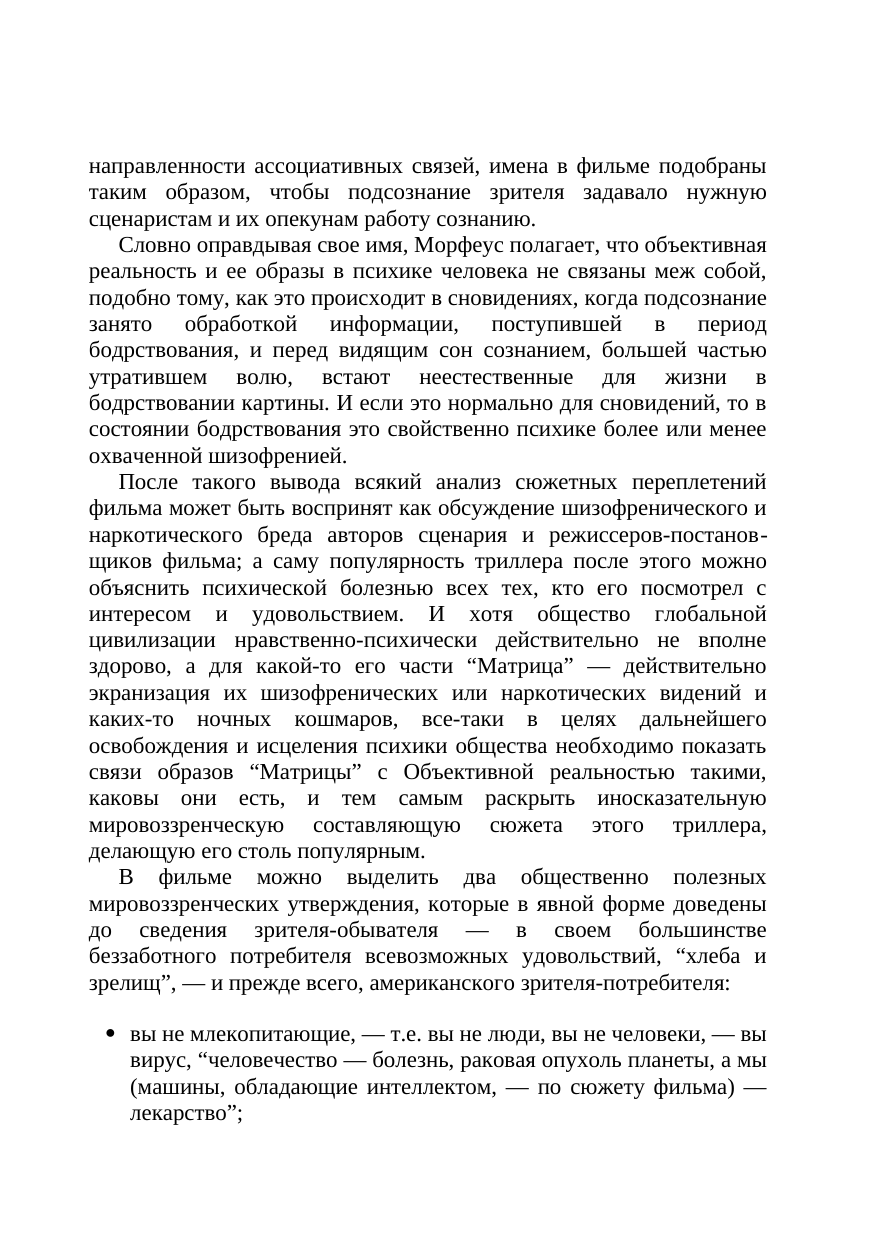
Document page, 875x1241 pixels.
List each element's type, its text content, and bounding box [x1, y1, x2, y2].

text В фильме можно выделить два общественно полезных мировоззренческих утверждения, которые в явной форме доведены до сведения зрителя-обывателя — в своем большинстве беззаботного потребителя всевозможных удовольствий, “хлеба и зрелищ”, — и прежде всего, американского зрителя-потребителя: [89, 863, 768, 995]
text Словно оправдывая свое имя, Морфеус полагает, что объективная реальность и ее образы в психике человека не связаны меж собой, подобно тому, как это происходит в сновидениях, когда подсознание занято обработкой информации, поступившей в период бодрствования, и перед видящим сон сознанием, большей частью утратившем волю, встают неестественные для жизни в бодрствовании картины. И если это нормально для сновидений, то в состоянии бодрствования это свойственно психике более или менее охваченной шизофренией. [89, 231, 768, 468]
text После такого вывода всякий анализ сюжетных переплетений фильма может быть воспринят как обсуждение шизофренического и наркотического бреда авторов сценария и режиссеров-постановщиков фильма; а саму популярность триллера после этого можно объяснить психической болезнью всех тех, кто его посмотрел с интересом и удовольствием. И хотя общество глобальной цивилизации нравственно-психически действительно не вполне здорово, а для какой-то его части “Матрица” — действительно экранизация их шизофренических или наркотических видений и каких-то ночных кошмаров, все-таки в целях дальнейшего освобождения и исцеления психики общества необходимо показать связи образов “Матрицы” с Объективной реальностью такими, каковы они есть, и тем самым раскрыть иносказательную мировоззренческую составляющую сюжета этого триллера, делающую его столь популярным. [89, 468, 768, 863]
list вы не млекопитающие, — т.е. вы не люди, вы не человеки, — вы вирус, “человечество — болезнь, раковая опухоль планеты, а мы (машины, обладающие интеллектом, — по сюжету фильма) — лекарство”; [106, 1020, 768, 1126]
